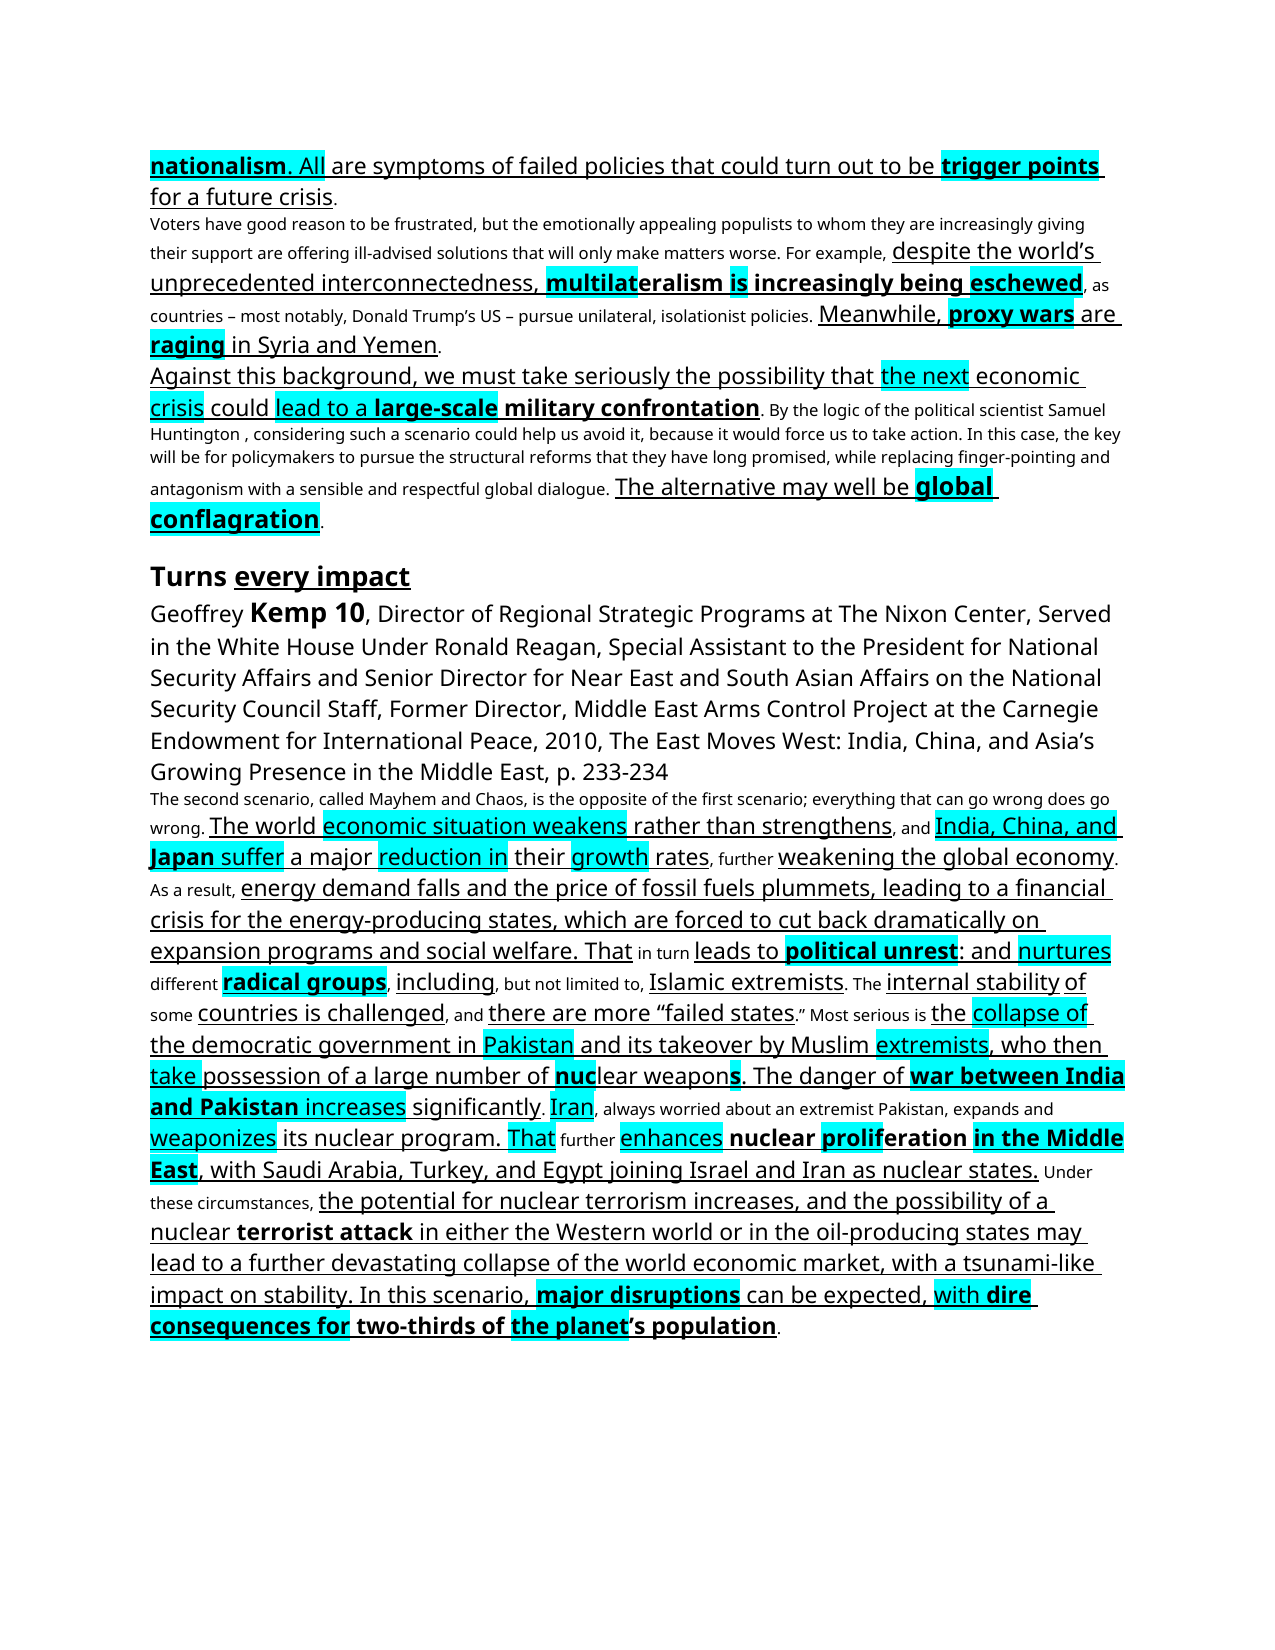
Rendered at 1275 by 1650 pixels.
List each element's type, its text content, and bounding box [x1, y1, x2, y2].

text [150, 150, 1125, 212]
text Geoffrey Kemp 10, Director of Regional Strategic Programs at The Nixon Center, Served in the White House Under Ronald Reagan, Special Assistant to the President for National Security Affairs and Senior Director for Near East and South Asian Affairs on the National Security Council Staff, Former Director, Middle East Arms Control Project at the Carnegie Endowment for International Peace, 2010, The East Moves West: India, China, and Asia’s Growing Presence in the Middle East, p. 233-234 [150, 594, 1125, 787]
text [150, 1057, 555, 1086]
subtitle Turns every impact [150, 557, 1125, 594]
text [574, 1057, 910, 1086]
text Voters have good reason to be frustrated, but the emotionally appealing populists to whom they are increasingly giving their support are offering ill-advised solutions that will only make matters worse. For example, despite the world’s unprecedented interconnectedness, multilateralism is increasingly being eschewed, as countries – most notably, Donald Trump’s US – pursue unilateral, isolationist policies. Meanwhile, proxy wars are raging in Syria and Yemen. [150, 212, 1125, 360]
text Against this background, we must take seriously the possibility that the next economic crisis could lead to a large-scale military confrontation. By the logic of the political scientist Samuel Huntington , considering such a scenario could help us avoid it, because it would force us to take action. In this case, the key will be for policymakers to pursue the structural reforms that they have long promised, while replacing finger-pointing and antagonism with a sensible and respectful global dialogue. The alternative may well be global conflagration. [150, 360, 1125, 536]
text The second scenario, called Mayhem and Chaos, is the opposite of the first scenario; everything that can go wrong does go wrong. The world economic situation weakens rather than strengthens, and India, China, and Japan suffer a major reduction in their growth rates, further weakening the global economy. As a result, energy demand falls and the price of fossil fuels plummets, leading to a financial crisis for the energy-producing states, which are forced to cut back dramatically on expansion programs and social welfare. That in turn leads to political unrest: and nurtures different radical groups, including, but not limited to, Islamic extremists. The internal stability of some countries is challenged, and there are more “failed states.” Most serious is the collapse of the democratic government in Pakistan and its takeover by Muslim extremists, who then take possession of a large number of nuclear weapons. The danger of war between India and Pakistan increases significantly. Iran, always worried about an extremist Pakistan, expands and weaponizes its nuclear program. That further enhances nuclear proliferation in the Middle East, with Saudi Arabia, Turkey, and Egypt joining Israel and Iran as nuclear states. Under these circumstances, the potential for nuclear terrorism increases, and the possibility of a nuclear terrorist attack in either the Western world or in the oil-producing states may lead to a further devastating collapse of the world economic market, with a tsunami-like impact on stability. In this scenario, major disruptions can be expected, with dire consequences for two-thirds of the planet’s population. [150, 787, 1125, 1060]
text The second scenario, called Mayhem and Chaos, is the opposite of the first scenario; everything that can go wrong does go wrong. The world economic situation weakens rather than strengthens, and India, China, and Japan suffer a major reduction in their growth rates, further weakening the global economy. As a result, energy demand falls and the price of fossil fuels plummets, leading to a financial crisis for the energy-producing states, which are forced to cut back dramatically on expansion programs and social welfare. That in turn leads to political unrest: and nurtures different radical groups, including, but not limited to, Islamic extremists. The internal stability of some countries is challenged, and there are more “failed states.” Most serious is the collapse of the democratic government in Pakistan and its takeover by Muslim extremists, who then take possession of a large number of nuclear weapons. The danger of war between India and Pakistan increases significantly. Iran, always worried about an extremist Pakistan, expands and weaponizes its nuclear program. That further enhances nuclear proliferation in the Middle East, with Saudi Arabia, Turkey, and Egypt joining Israel and Iran as nuclear states. Under these circumstances, the potential for nuclear terrorism increases, and the possibility of a nuclear terrorist attack in either the Western world or in the oil-producing states may lead to a further devastating collapse of the world economic market, with a tsunami-like impact on stability. In this scenario, major disruptions can be expected, with dire consequences for two-thirds of the planet’s population. [150, 1088, 1125, 1341]
